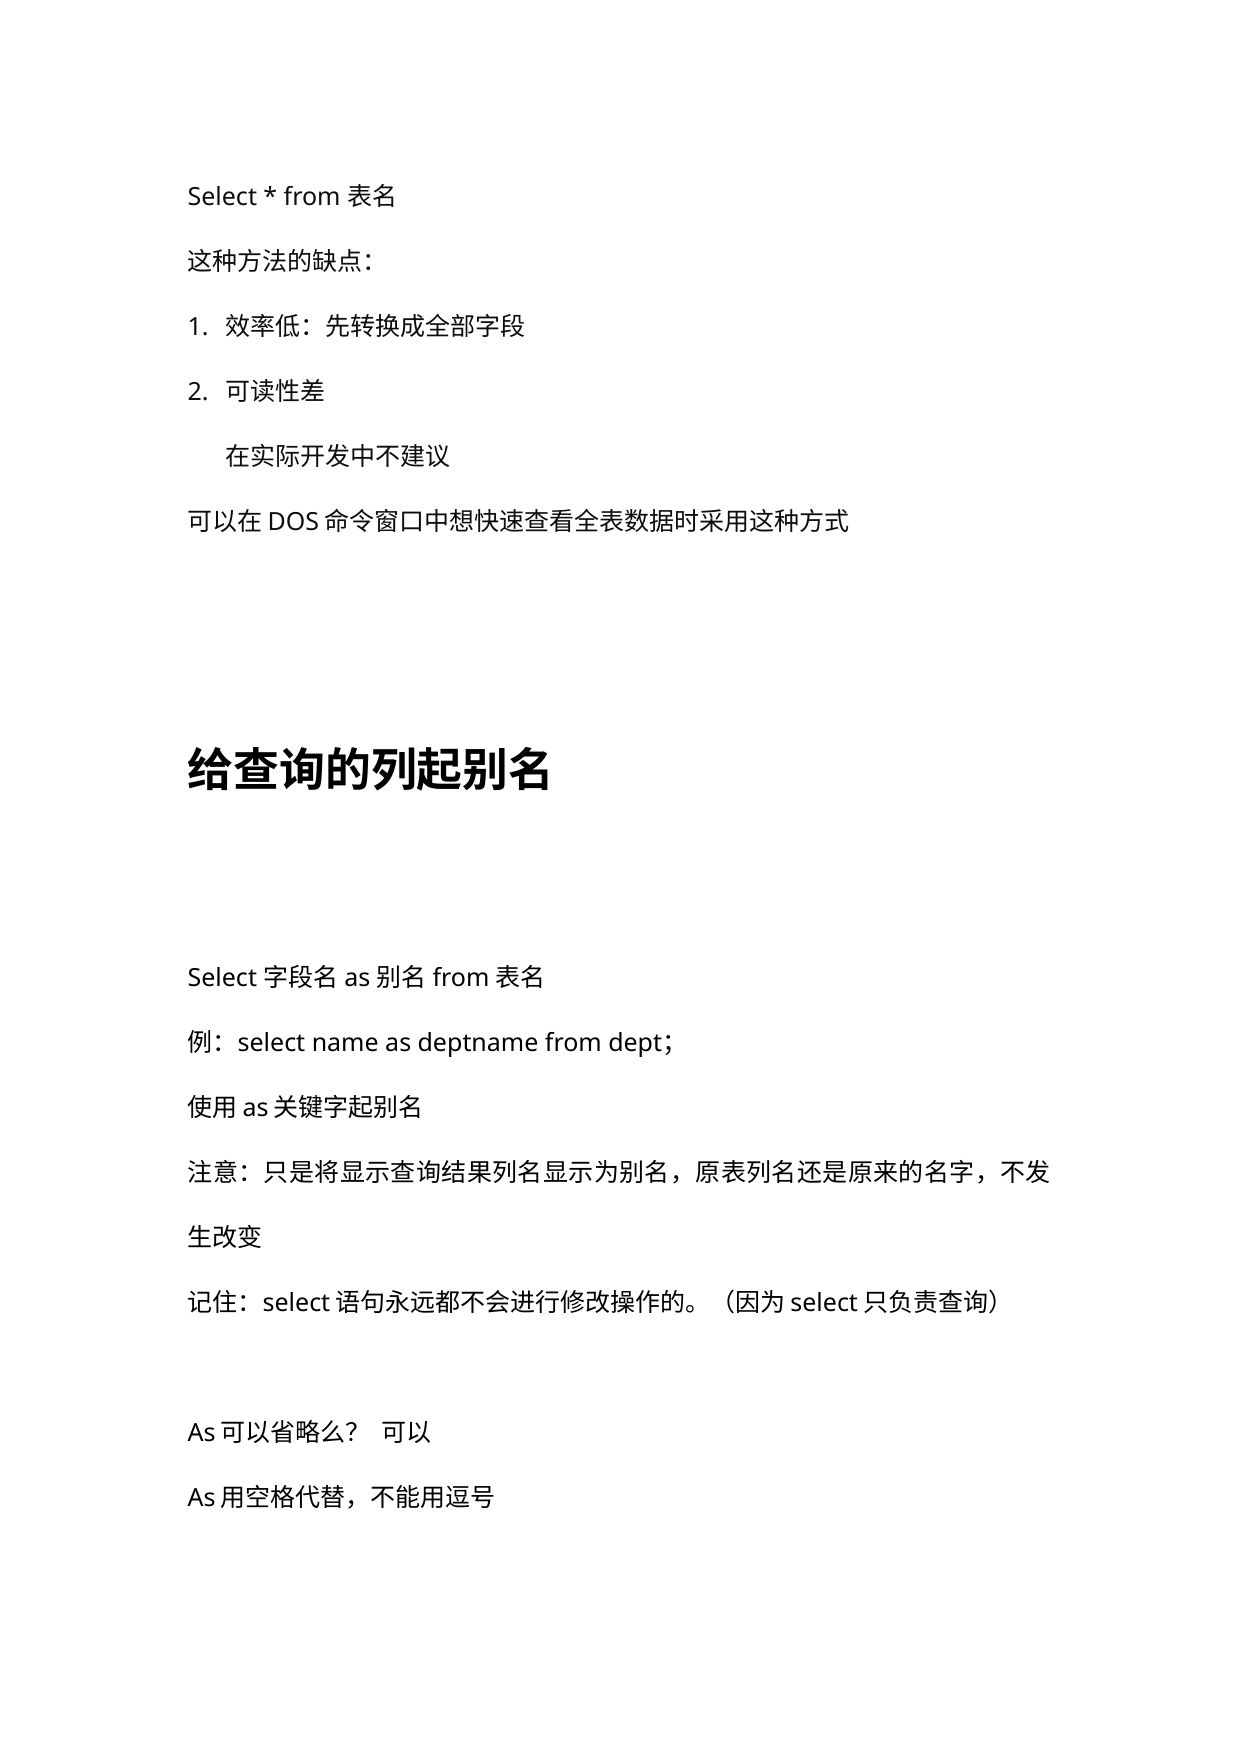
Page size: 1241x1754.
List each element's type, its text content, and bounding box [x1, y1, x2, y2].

text 这种方法的缺点： [187, 227, 1053, 292]
text 记住：select语句永远都不会进行修改操作的。（因为select只负责查询） [187, 1268, 1053, 1333]
text 例：select name as deptname from dept； [187, 1008, 1053, 1073]
list 可读性差 [187, 357, 1053, 422]
subtitle 给查询的列起别名 [187, 717, 1053, 815]
list 效率低：先转换成全部字段 [187, 292, 1053, 357]
text As用空格代替，不能用逗号 [187, 1463, 1053, 1528]
text As可以省略么？ 可以 [187, 1398, 1053, 1463]
text 可以在DOS命令窗口中想快速查看全表数据时采用这种方式 [187, 487, 1053, 552]
text Select * from 表名 [187, 162, 1053, 227]
text 注意：只是将显示查询结果列名显示为别名，原表列名还是原来的名字，不发生改变 [187, 1138, 1053, 1268]
text Select 字段名 as 别名 from 表名 [187, 943, 1053, 1008]
text 使用as关键字起别名 [187, 1073, 1053, 1138]
list 在实际开发中不建议 [225, 422, 1053, 487]
